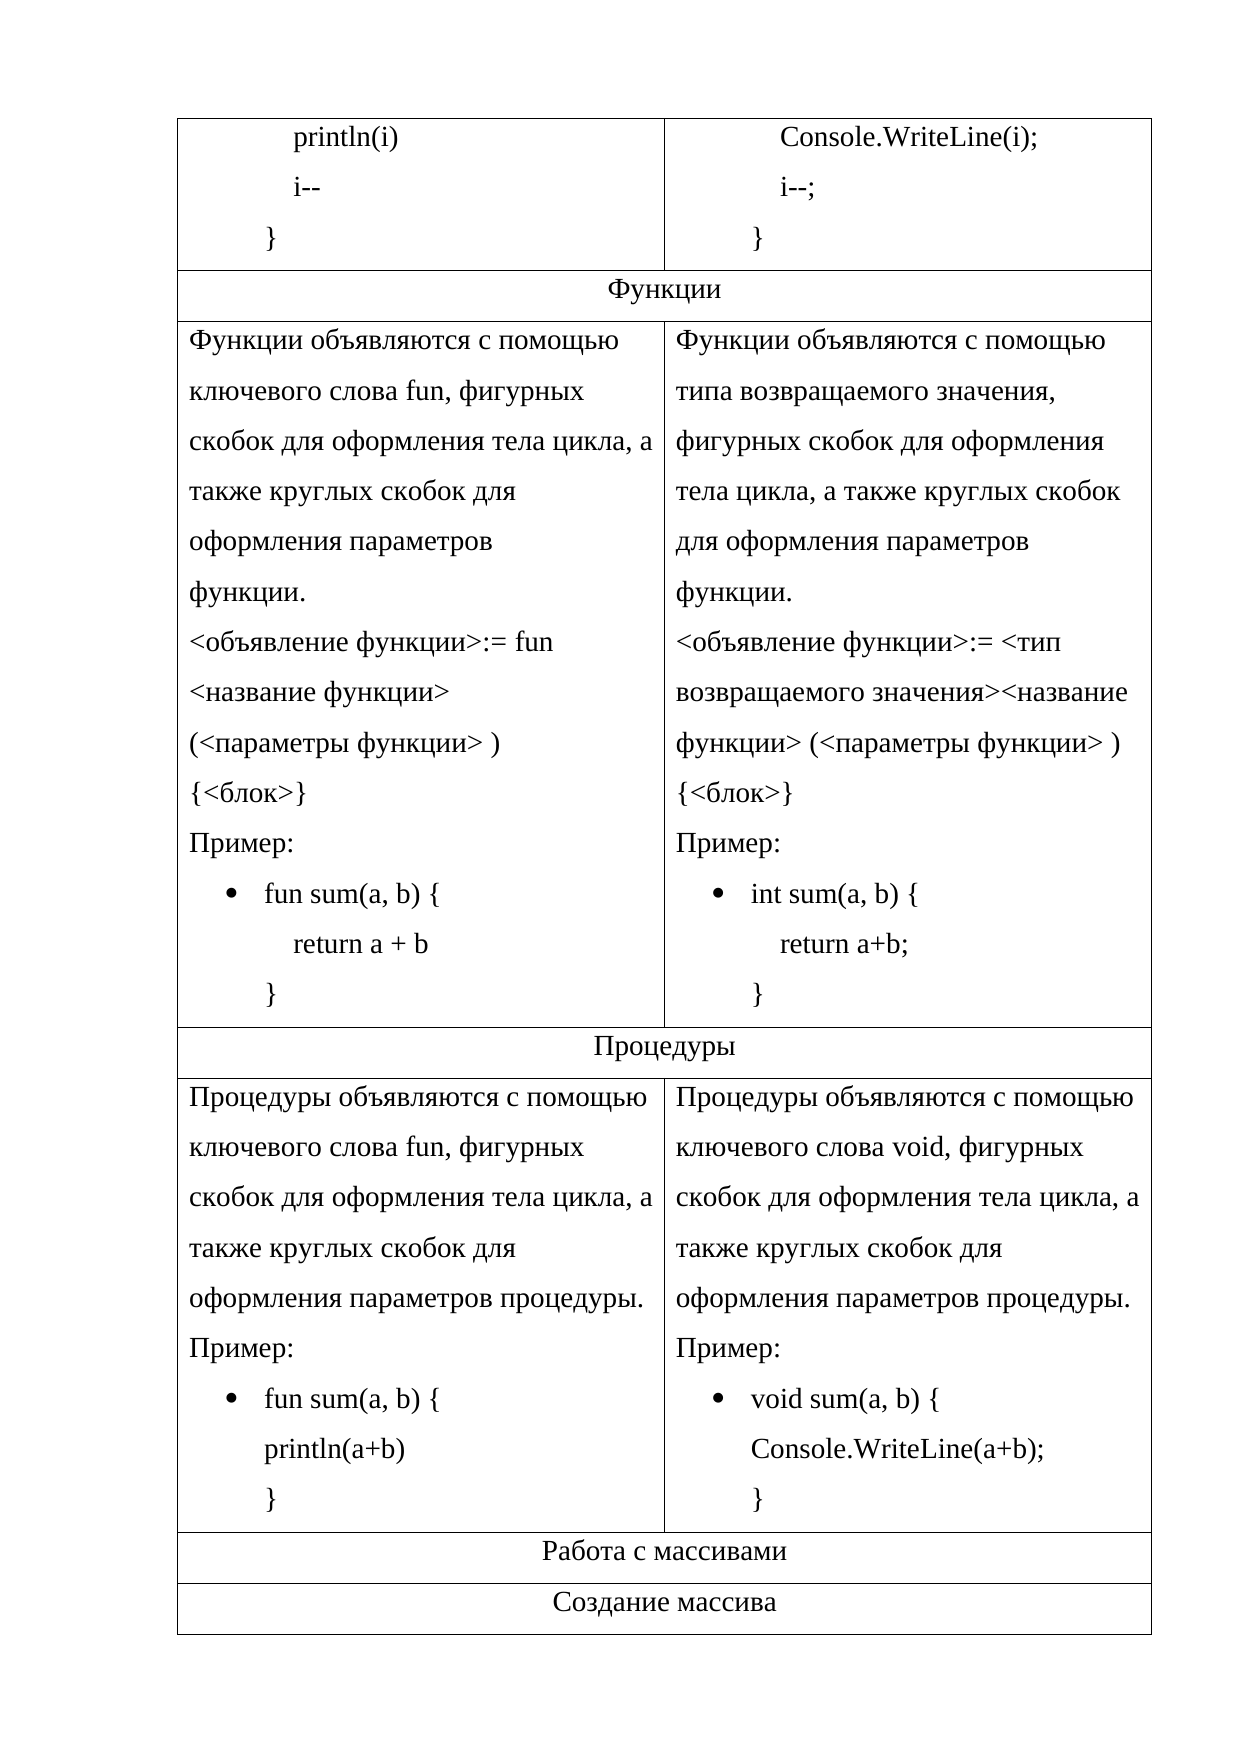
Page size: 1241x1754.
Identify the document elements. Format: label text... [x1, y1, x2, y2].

table_cell Процедуры [178, 1028, 1151, 1078]
table_cell Функции объявляются с помощью ключевого слова fun, фигурных скобок для оформления тела цикла, а также круглых скобок для оформления параметров функции. <объявление функции>:= fun <название функции> (<параметры функции> ) {<блок>} Пример: fun sum(a, b) { return a + b } [178, 322, 664, 1027]
table_cell Создание массива [178, 1584, 1151, 1634]
table_cell Функции объявляются с помощью типа возвращаемого значения, фигурных скобок для оформления тела цикла, а также круглых скобок для оформления параметров функции. <объявление функции>:= <тип возвращаемого значения><название функции> (<параметры функции> ) {<блок>} Пример: int sum(a, b) { return a+b; } [665, 322, 1151, 1027]
table_cell Процедуры объявляются с помощью ключевого слова void, фигурных скобок для оформления тела цикла, а также круглых скобок для оформления параметров процедуры. Пример: void sum(a, b) { Console.WriteLine(a+b); } [665, 1079, 1151, 1532]
table_cell Функции [178, 271, 1151, 321]
table_cell Работа с массивами [178, 1533, 1151, 1583]
table_cell Процедуры объявляются с помощью ключевого слова fun, фигурных скобок для оформления тела цикла, а также круглых скобок для оформления параметров процедуры. Пример: fun sum(a, b) { println(a+b) } [178, 1079, 664, 1532]
